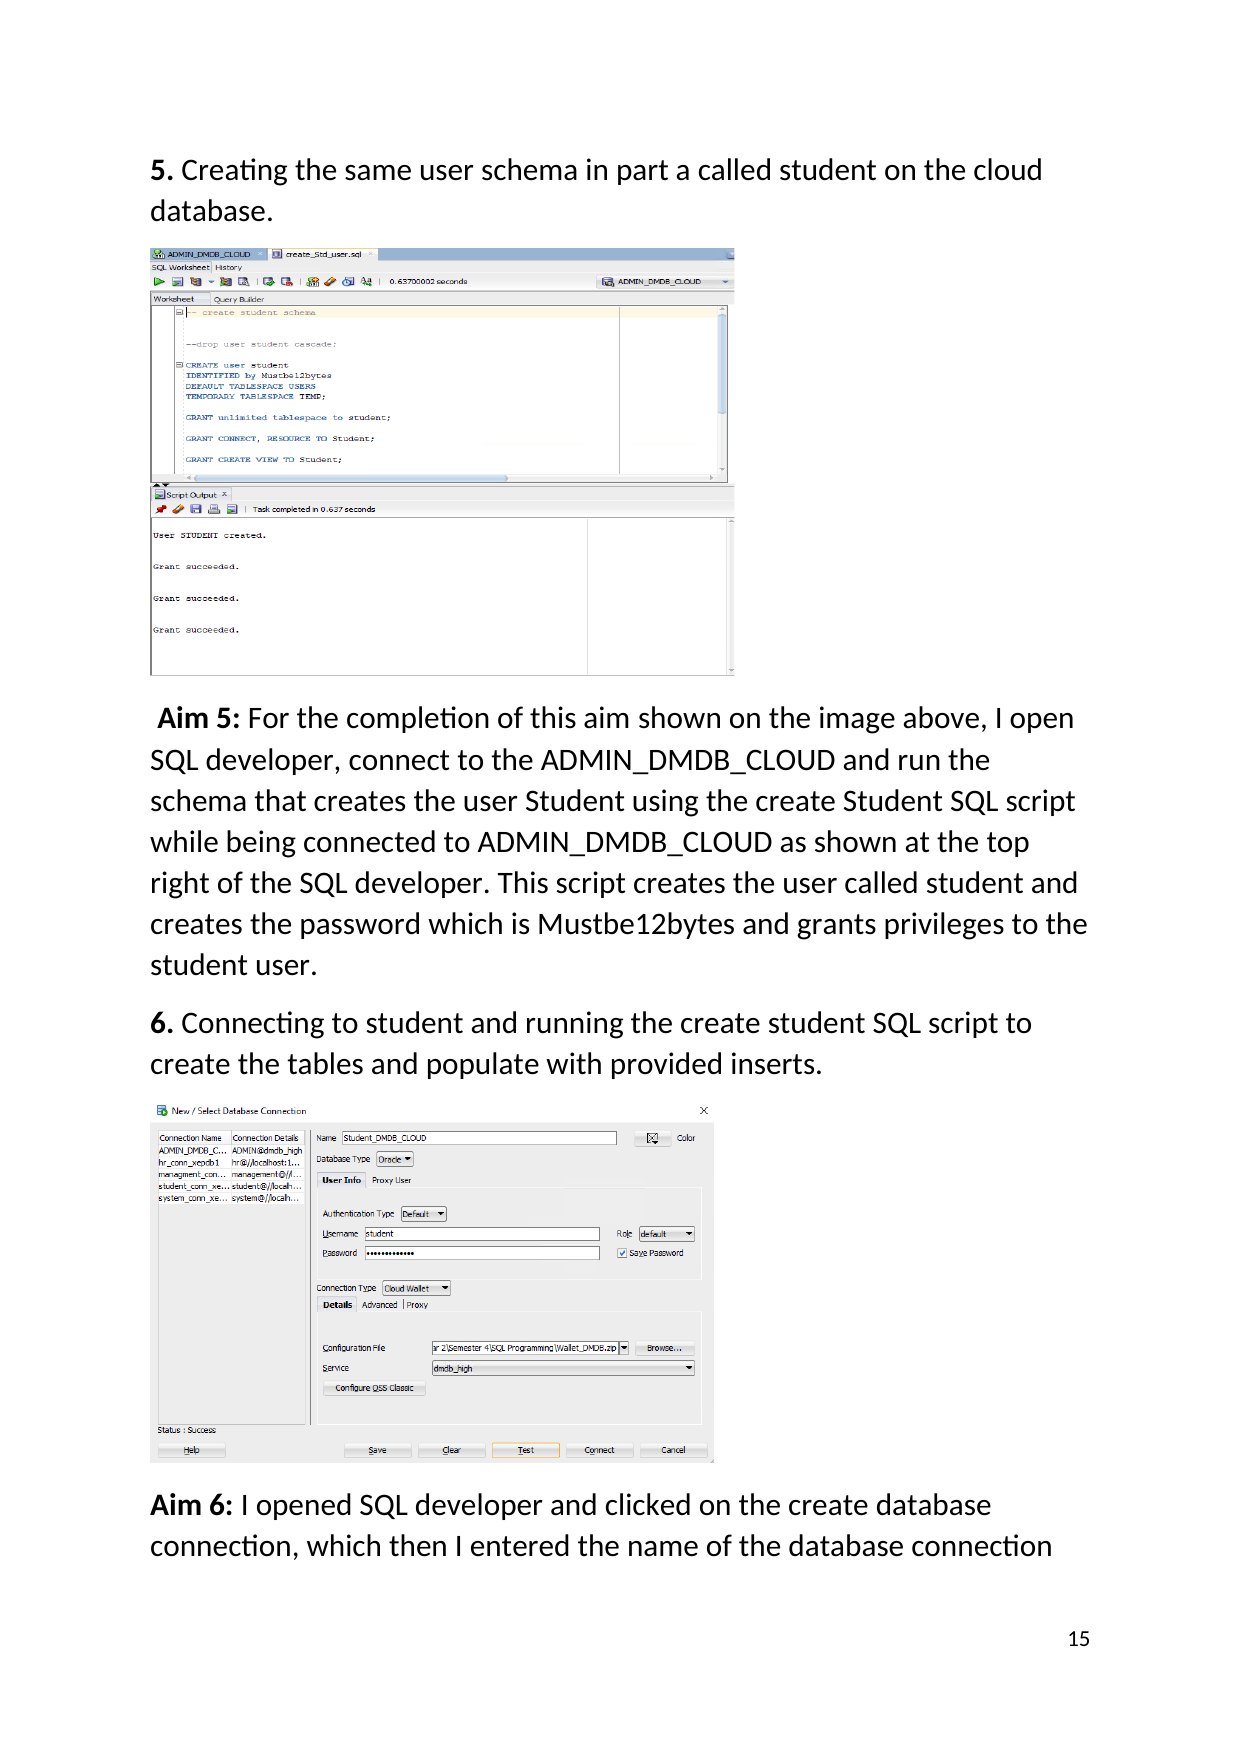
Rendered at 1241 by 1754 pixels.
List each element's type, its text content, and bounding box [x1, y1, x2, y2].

picture [150, 248, 735, 676]
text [150, 1102, 1090, 1564]
text 6. Connecting to student and running the create student SQL script to create the tables and populate with provided inserts. [150, 1003, 1090, 1082]
picture [150, 1102, 714, 1463]
text 5. Creating the same user schema in part a called student on the cloud database. [150, 150, 1090, 229]
